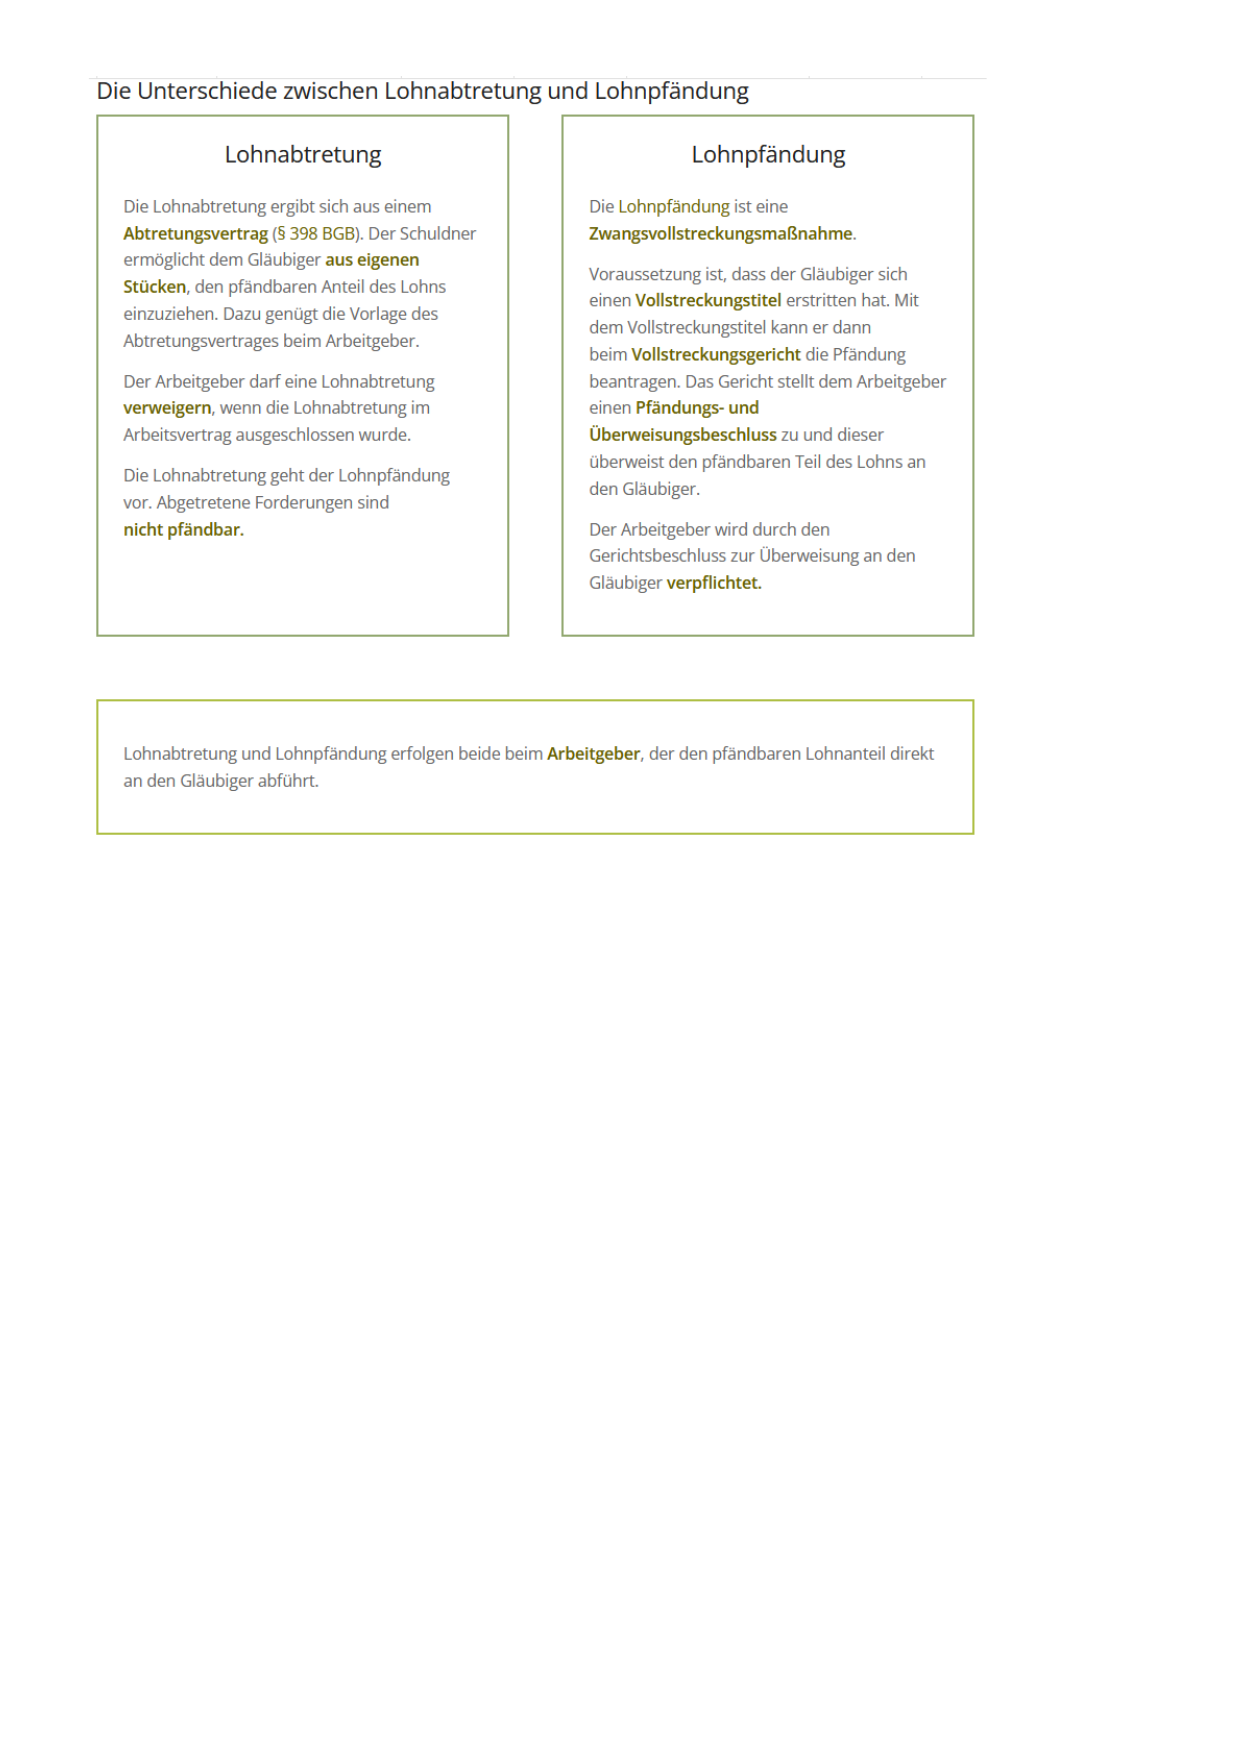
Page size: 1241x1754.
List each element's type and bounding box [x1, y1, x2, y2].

picture [88, 76, 987, 840]
